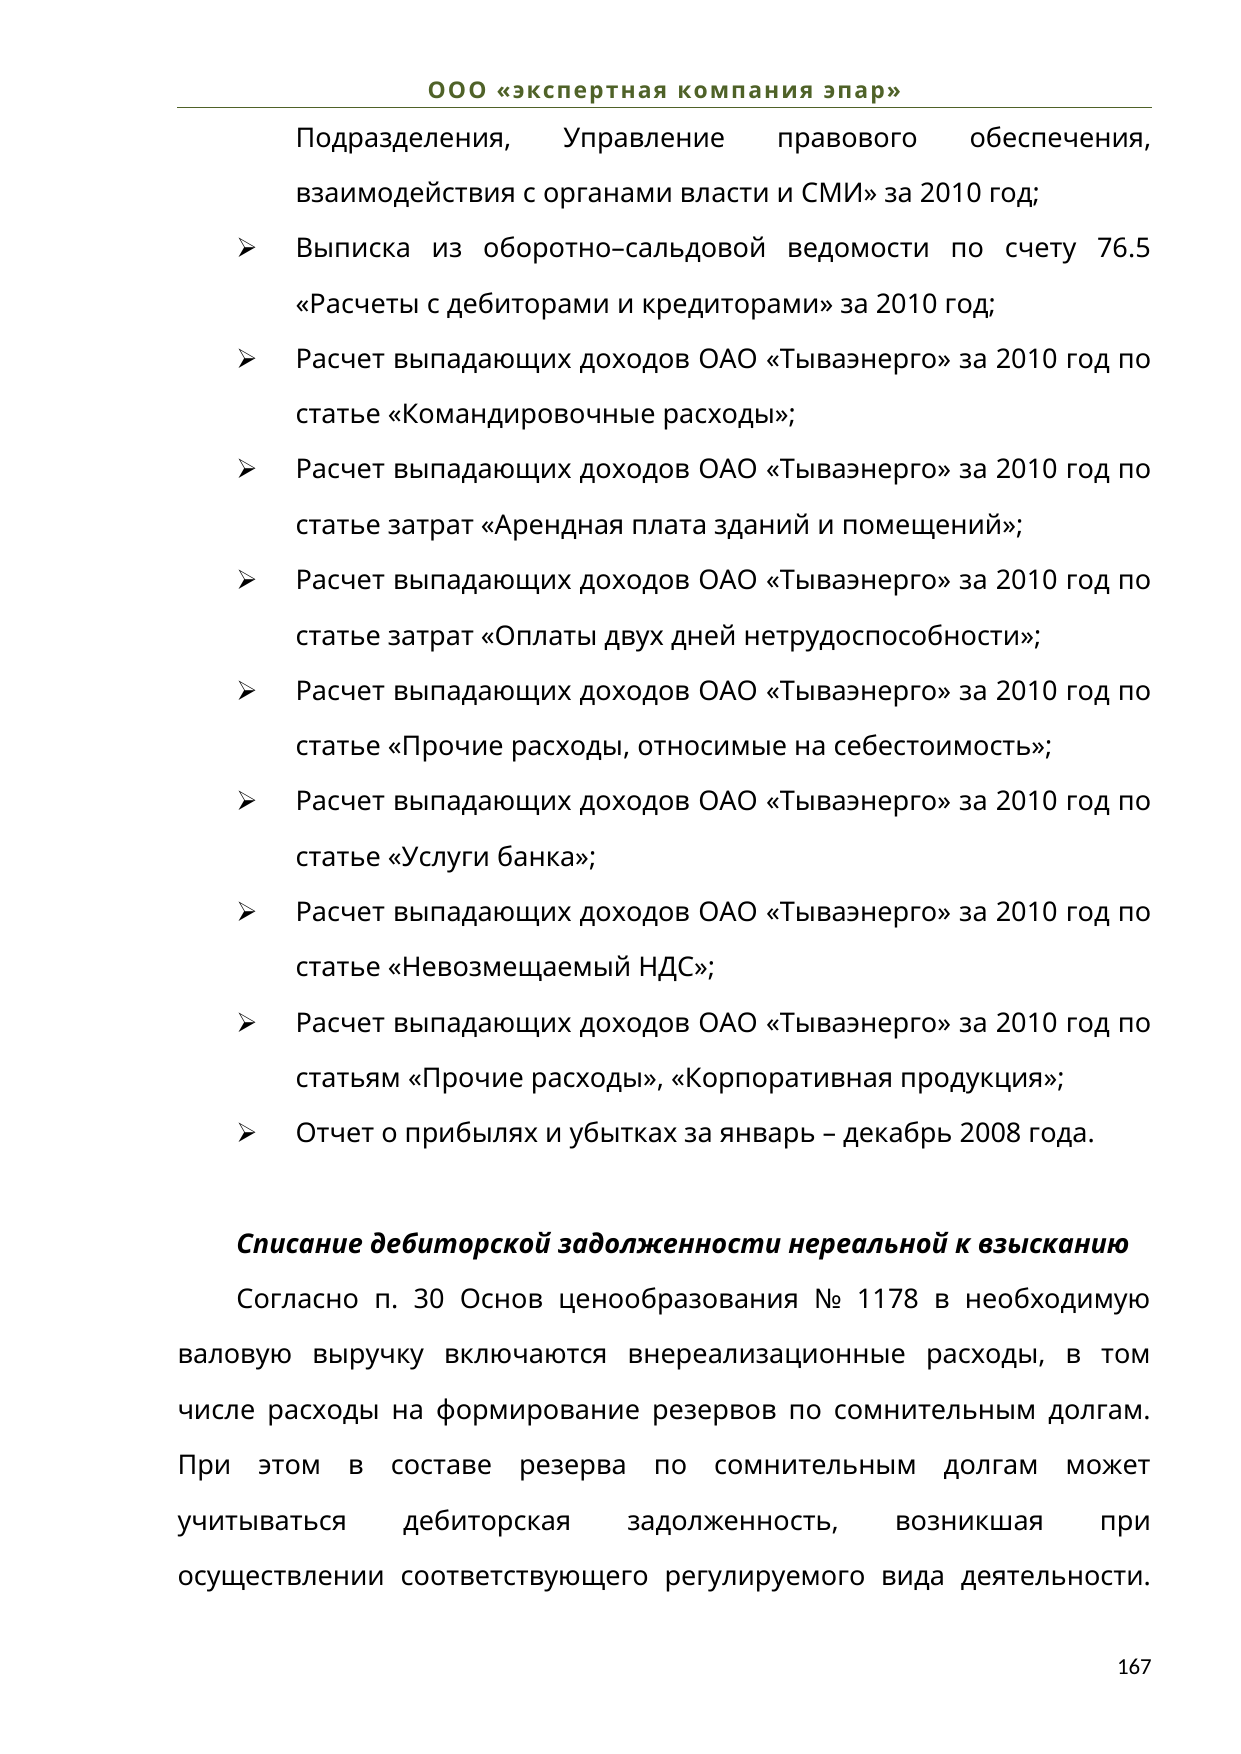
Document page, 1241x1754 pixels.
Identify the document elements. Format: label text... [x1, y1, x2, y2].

list Расчет выпадающих доходов ОАО «Тываэнерго» за 2010 год по статье «Командировочные расходы»; [236, 339, 1152, 432]
list Расчет выпадающих доходов ОАО «Тываэнерго» за 2010 год по статье «Прочие расходы, относимые на себестоимость»; [236, 671, 1152, 763]
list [236, 118, 1152, 210]
list Расчет выпадающих доходов ОАО «Тываэнерго» за 2010 год по статье затрат «Оплаты двух дней нетрудоспособности»; [236, 561, 1152, 653]
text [177, 1280, 1152, 1593]
list Отчет о прибылях и убытках за январь – декабрь 2008 года. [236, 1114, 1152, 1151]
list Расчет выпадающих доходов ОАО «Тываэнерго» за 2010 год по статье «Невозмещаемый НДС»; [236, 892, 1152, 985]
list Выписка из оборотно–сальдовой ведомости по счету 76.5 «Расчеты с дебиторами и кредиторами» за 2010 год; [236, 229, 1152, 321]
text Списание дебиторской задолженности нереальной к взысканию [177, 1224, 1152, 1261]
list Расчет выпадающих доходов ОАО «Тываэнерго» за 2010 год по статье «Услуги банка»; [236, 782, 1152, 874]
list Расчет выпадающих доходов ОАО «Тываэнерго» за 2010 год по статье затрат «Арендная плата зданий и помещений»; [236, 450, 1152, 542]
list Расчет выпадающих доходов ОАО «Тываэнерго» за 2010 год по статьям «Прочие расходы», «Корпоративная продукция»; [236, 1003, 1152, 1095]
